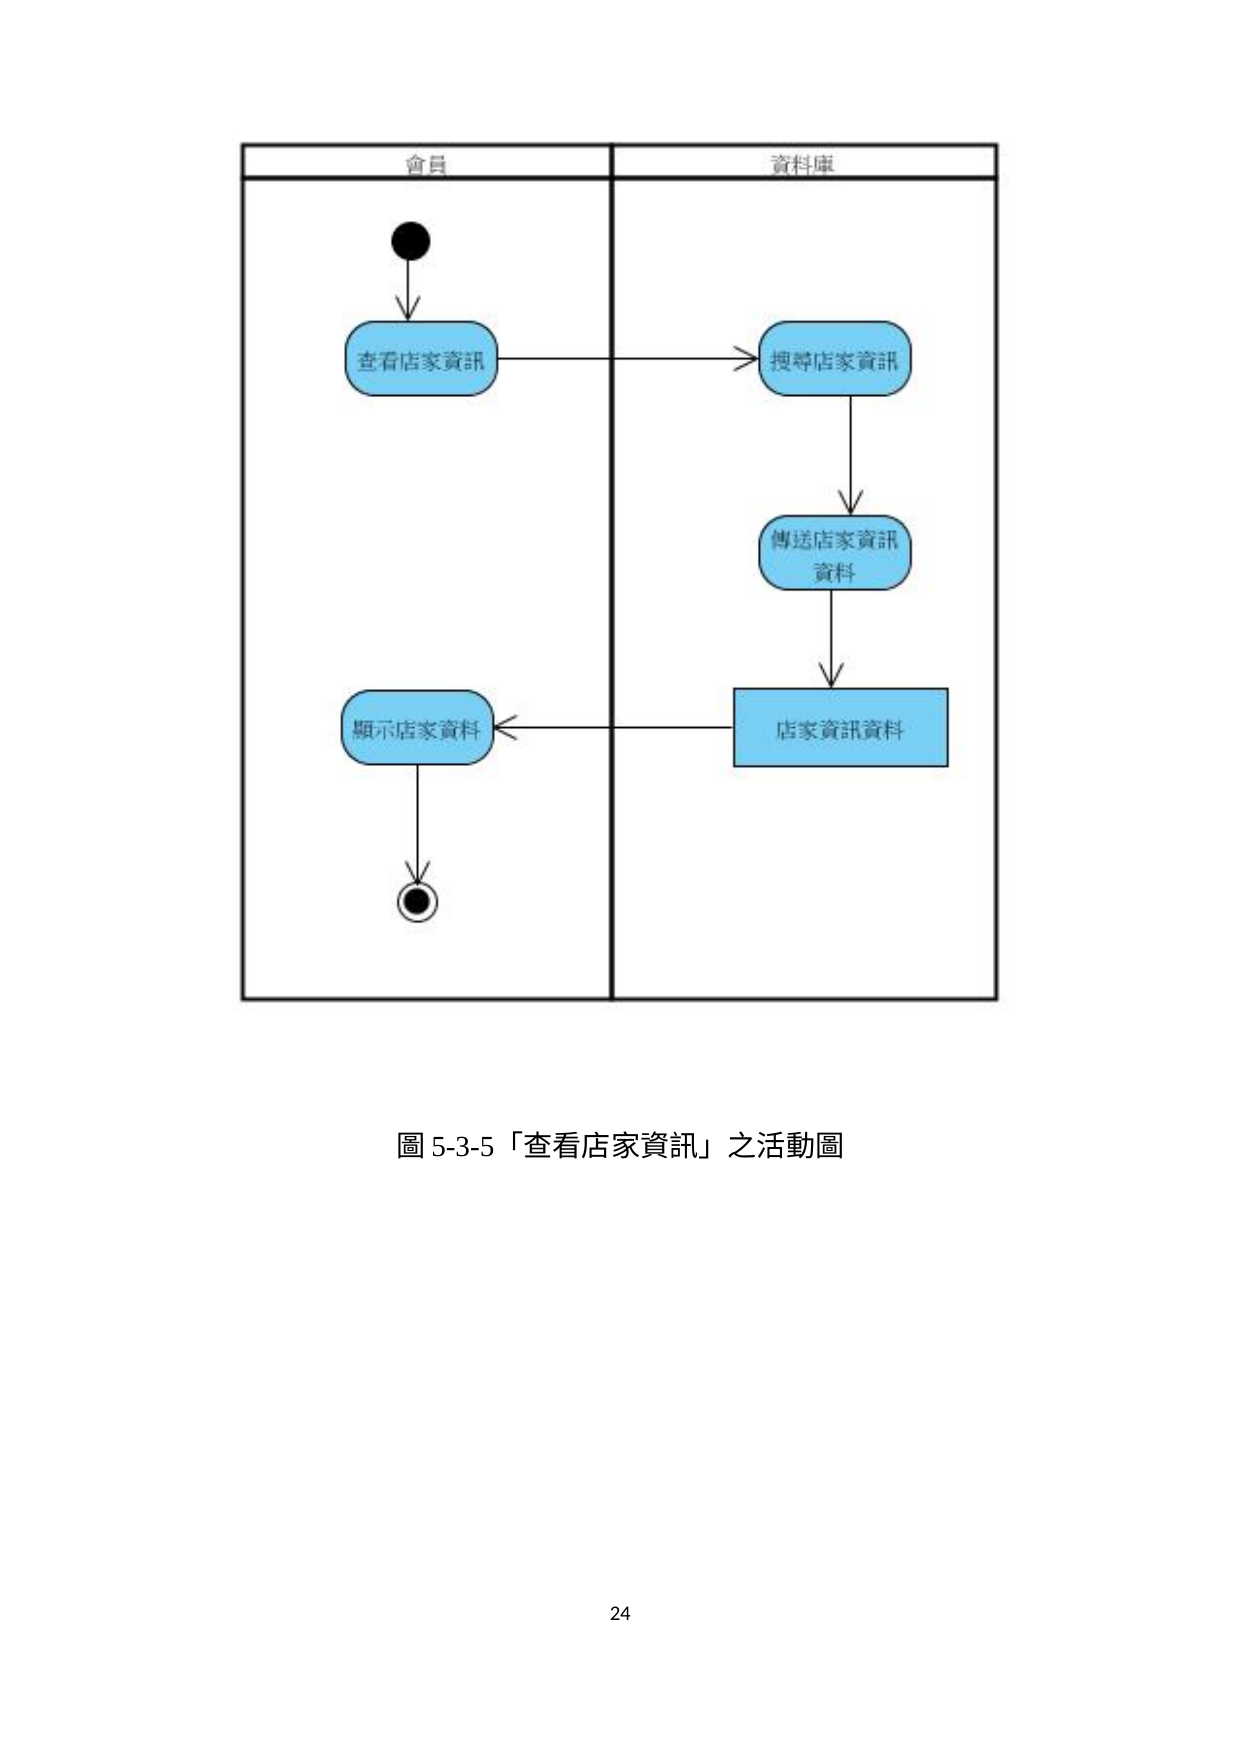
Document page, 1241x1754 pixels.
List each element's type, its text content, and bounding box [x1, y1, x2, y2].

picture [231, 131, 1009, 1011]
text 圖5-3-5「查看店家資訊」之活動圖 [89, 1107, 1152, 1182]
